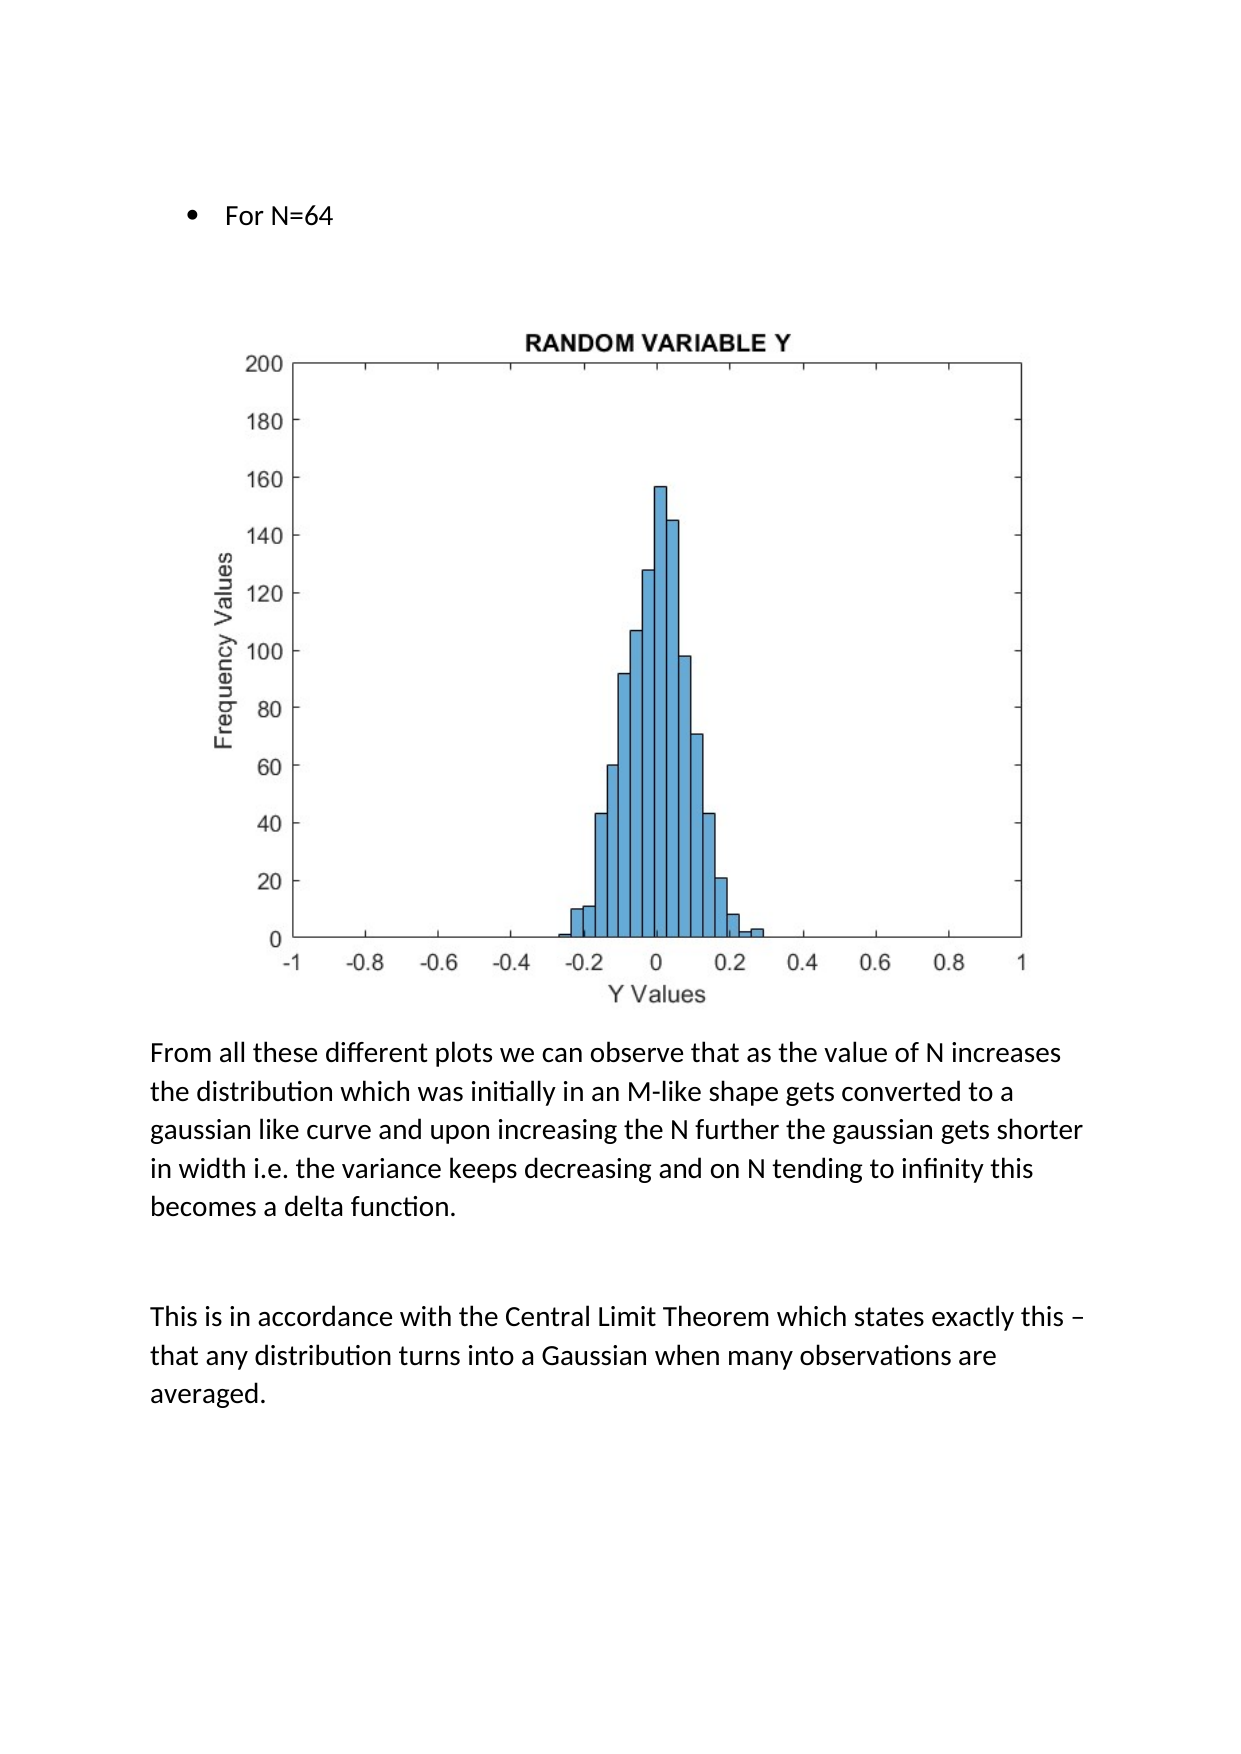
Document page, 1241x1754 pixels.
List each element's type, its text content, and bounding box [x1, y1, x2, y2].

list For N=64 [187, 197, 1090, 232]
picture [170, 310, 1111, 1016]
text This is in accordance with the Central Limit Theorem which states exactly this – that any distribution turns into a Gaussian when many observations are averaged. [150, 1298, 1090, 1411]
